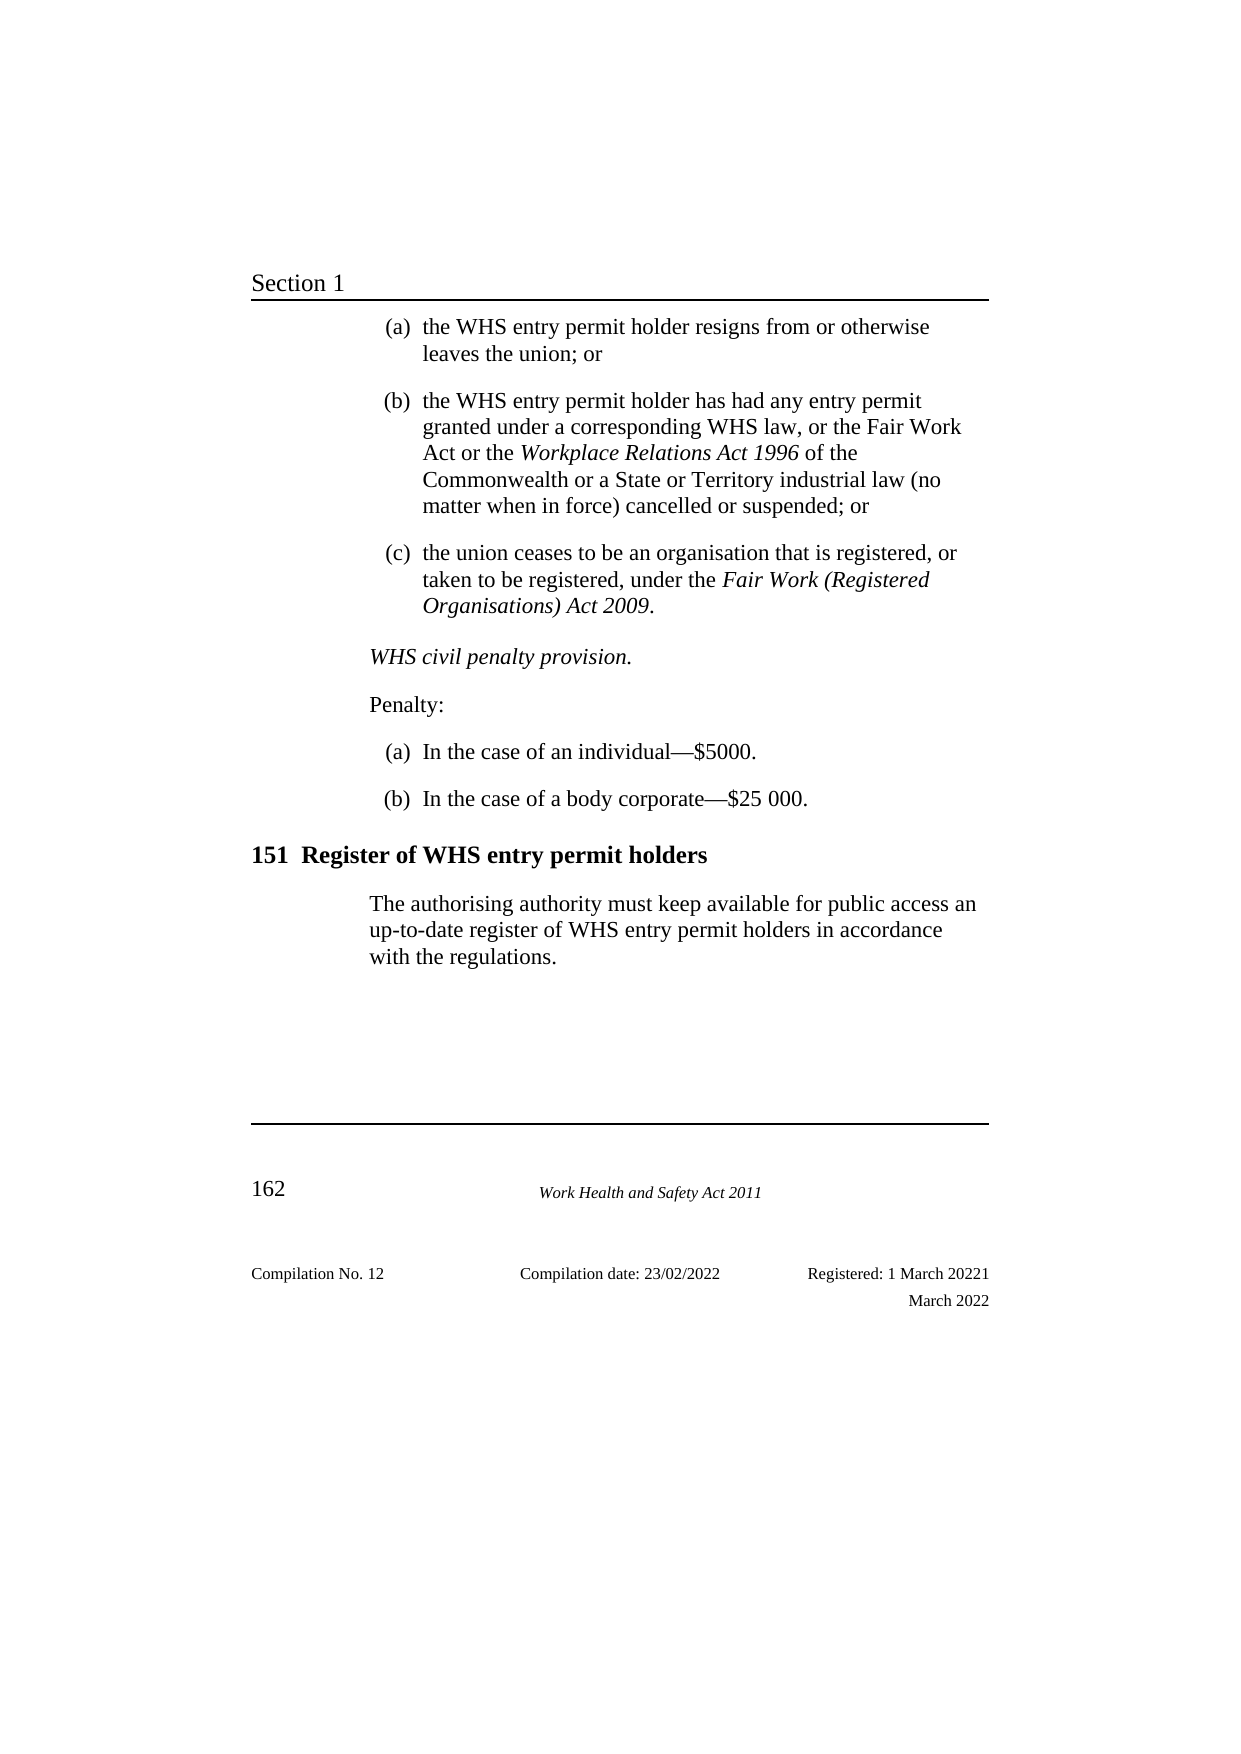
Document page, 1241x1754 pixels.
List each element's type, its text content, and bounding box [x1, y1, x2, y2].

text (a) the WHS entry permit holder resigns from or otherwise leaves the union; or [251, 313, 989, 366]
text 151 Register of WHS entry permit holders [251, 841, 989, 869]
text (c) the union ceases to be an organisation that is registered, or taken to be registered, under the Fair Work (Registered Organisations) Act 2009. [251, 539, 989, 618]
text The authorising authority must keep available for public access an up-to-date register of WHS entry permit holders in accordance with the regulations. [251, 890, 989, 969]
text WHS civil penalty provision. [369, 643, 989, 670]
text (a) In the case of an individual—$5000. [251, 738, 989, 764]
text (b) the WHS entry permit holder has had any entry permit granted under a corresponding WHS law, or the Fair Work Act or the Workplace Relations Act 1996 of the Commonwealth or a State or Territory industrial law (no matter when in force) cancelled or suspended; or [251, 387, 989, 518]
text (b) In the case of a body corporate—$25 000. [251, 785, 989, 811]
text Penalty: [369, 691, 989, 717]
